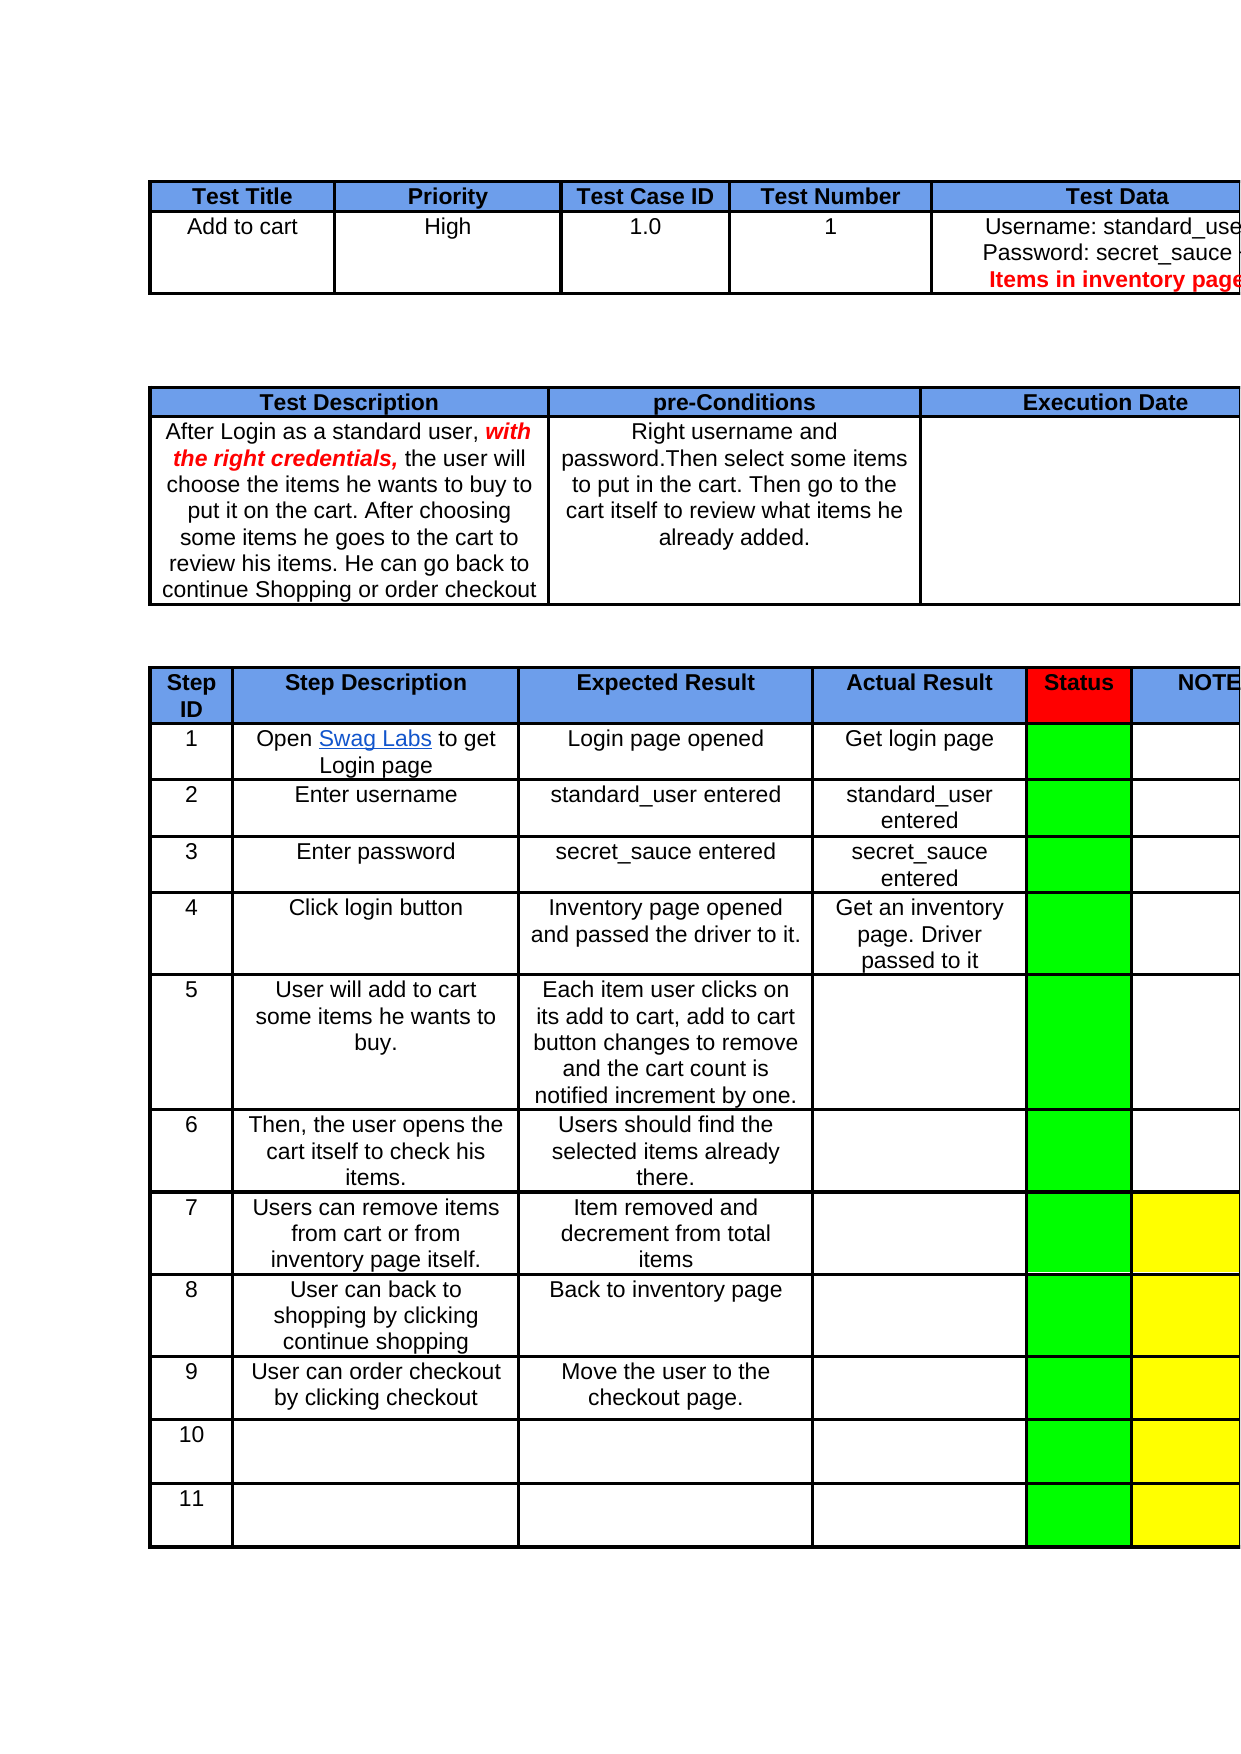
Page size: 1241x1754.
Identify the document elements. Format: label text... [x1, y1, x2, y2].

table_cell [814, 1194, 1025, 1272]
table_cell [1028, 1358, 1130, 1418]
table_cell 6 [152, 1111, 231, 1190]
table_header Test Number [731, 183, 930, 210]
table_cell [814, 1421, 1025, 1482]
table_cell [1133, 838, 1239, 891]
table_header Test Title [152, 183, 333, 210]
table_cell [814, 1276, 1025, 1355]
table_cell 8 [152, 1276, 231, 1355]
table_cell [234, 1485, 517, 1545]
table_cell [1028, 1421, 1130, 1482]
table_cell Username: standard_user Password: secret_sauce + Items in inventory page [933, 213, 1239, 292]
table_cell 10 [152, 1421, 231, 1482]
table_cell [1133, 894, 1239, 973]
table_cell After Login as a standard user, with the right credentials, the user will choose the items he wants to buy to put it on the cart. After choosing some items he goes to the cart to review his items. He can go back to continue Shopping or order checkout [152, 418, 547, 603]
table_header Test Data [933, 183, 1239, 210]
table_cell Back to inventory page [520, 1276, 811, 1355]
table_cell Right username and password.Then select some items to put in the cart. Then go to the cart itself to review what items he already added. [550, 418, 919, 603]
table_cell [1028, 1111, 1130, 1190]
table_header Expected Result [520, 669, 811, 722]
table_cell [814, 1485, 1025, 1545]
table_cell 3 [152, 838, 231, 891]
table_cell standard_user entered [814, 781, 1025, 835]
table_cell 1 [731, 213, 930, 292]
table_cell [1133, 1194, 1239, 1272]
table_cell 2 [152, 781, 231, 835]
table_cell [520, 1485, 811, 1545]
table_header Step Description [234, 669, 517, 722]
table_cell [814, 1358, 1025, 1418]
table_cell 9 [152, 1358, 231, 1418]
table_header Actual Result [814, 669, 1025, 722]
table_cell Then, the user opens the cart itself to check his items. [234, 1111, 517, 1190]
table_header Status [1028, 669, 1130, 722]
table_cell Inventory page opened and passed the driver to it. [520, 894, 811, 973]
table_cell Enter username [234, 781, 517, 835]
table_cell 11 [152, 1485, 231, 1545]
table_cell Login page opened [520, 725, 811, 778]
table_cell [814, 976, 1025, 1108]
table_header pre-Conditions [550, 389, 919, 415]
table_cell [1133, 1358, 1239, 1418]
table_cell 5 [152, 976, 231, 1108]
table_cell User can order checkout by clicking checkout [234, 1358, 517, 1418]
table_cell Enter password [234, 838, 517, 891]
table_cell [1028, 1194, 1130, 1272]
table_header Test Description [152, 389, 547, 415]
table_cell [1028, 976, 1130, 1108]
table_cell [1028, 838, 1130, 891]
table_cell User can back to shopping by clicking continue shopping [234, 1276, 517, 1355]
table_cell Open Swag Labs to get Login page [234, 725, 517, 778]
table_cell [814, 1111, 1025, 1190]
table_header Execution Date [922, 389, 1239, 415]
table_cell [922, 418, 1239, 603]
table_cell Get login page [814, 725, 1025, 778]
table_cell [520, 1421, 811, 1482]
table_cell [1133, 1111, 1239, 1190]
table_cell Item removed and decrement from total items [520, 1194, 811, 1272]
table_header Test Case ID [563, 183, 728, 210]
table_cell [1133, 781, 1239, 835]
table_cell [234, 1421, 517, 1482]
table_cell [1133, 725, 1239, 778]
table_header Step ID [152, 669, 231, 722]
table_cell 1 [152, 725, 231, 778]
table_cell Users can remove items from cart or from inventory page itself. [234, 1194, 517, 1272]
table_cell [1133, 1421, 1239, 1482]
table_cell [1133, 976, 1239, 1108]
table_cell secret_sauce entered [520, 838, 811, 891]
table_cell 1.0 [563, 213, 728, 292]
table_cell Get an inventory page. Driver passed to it [814, 894, 1025, 973]
table_cell Move the user to the checkout page. [520, 1358, 811, 1418]
table_cell High [336, 213, 559, 292]
table_cell User will add to cart some items he wants to buy. [234, 976, 517, 1108]
table_cell [1028, 725, 1130, 778]
table_cell secret_sauce entered [814, 838, 1025, 891]
table_cell standard_user entered [520, 781, 811, 835]
table_cell [1028, 894, 1130, 973]
table_cell [1028, 1276, 1130, 1355]
table_header NOTES [1133, 669, 1239, 722]
table_cell 4 [152, 894, 231, 973]
table_cell [1028, 1485, 1130, 1545]
table_cell Users should find the selected items already there. [520, 1111, 811, 1190]
table_cell Each item user clicks on its add to cart, add to cart button changes to remove and the cart count is notified increment by one. [520, 976, 811, 1108]
table_cell 7 [152, 1194, 231, 1272]
table_cell [1133, 1485, 1239, 1545]
table_cell Add to cart [152, 213, 333, 292]
table_cell [1028, 781, 1130, 835]
table_header Priority [336, 183, 559, 210]
table_cell [1133, 1276, 1239, 1355]
table_cell Click login button [234, 894, 517, 973]
